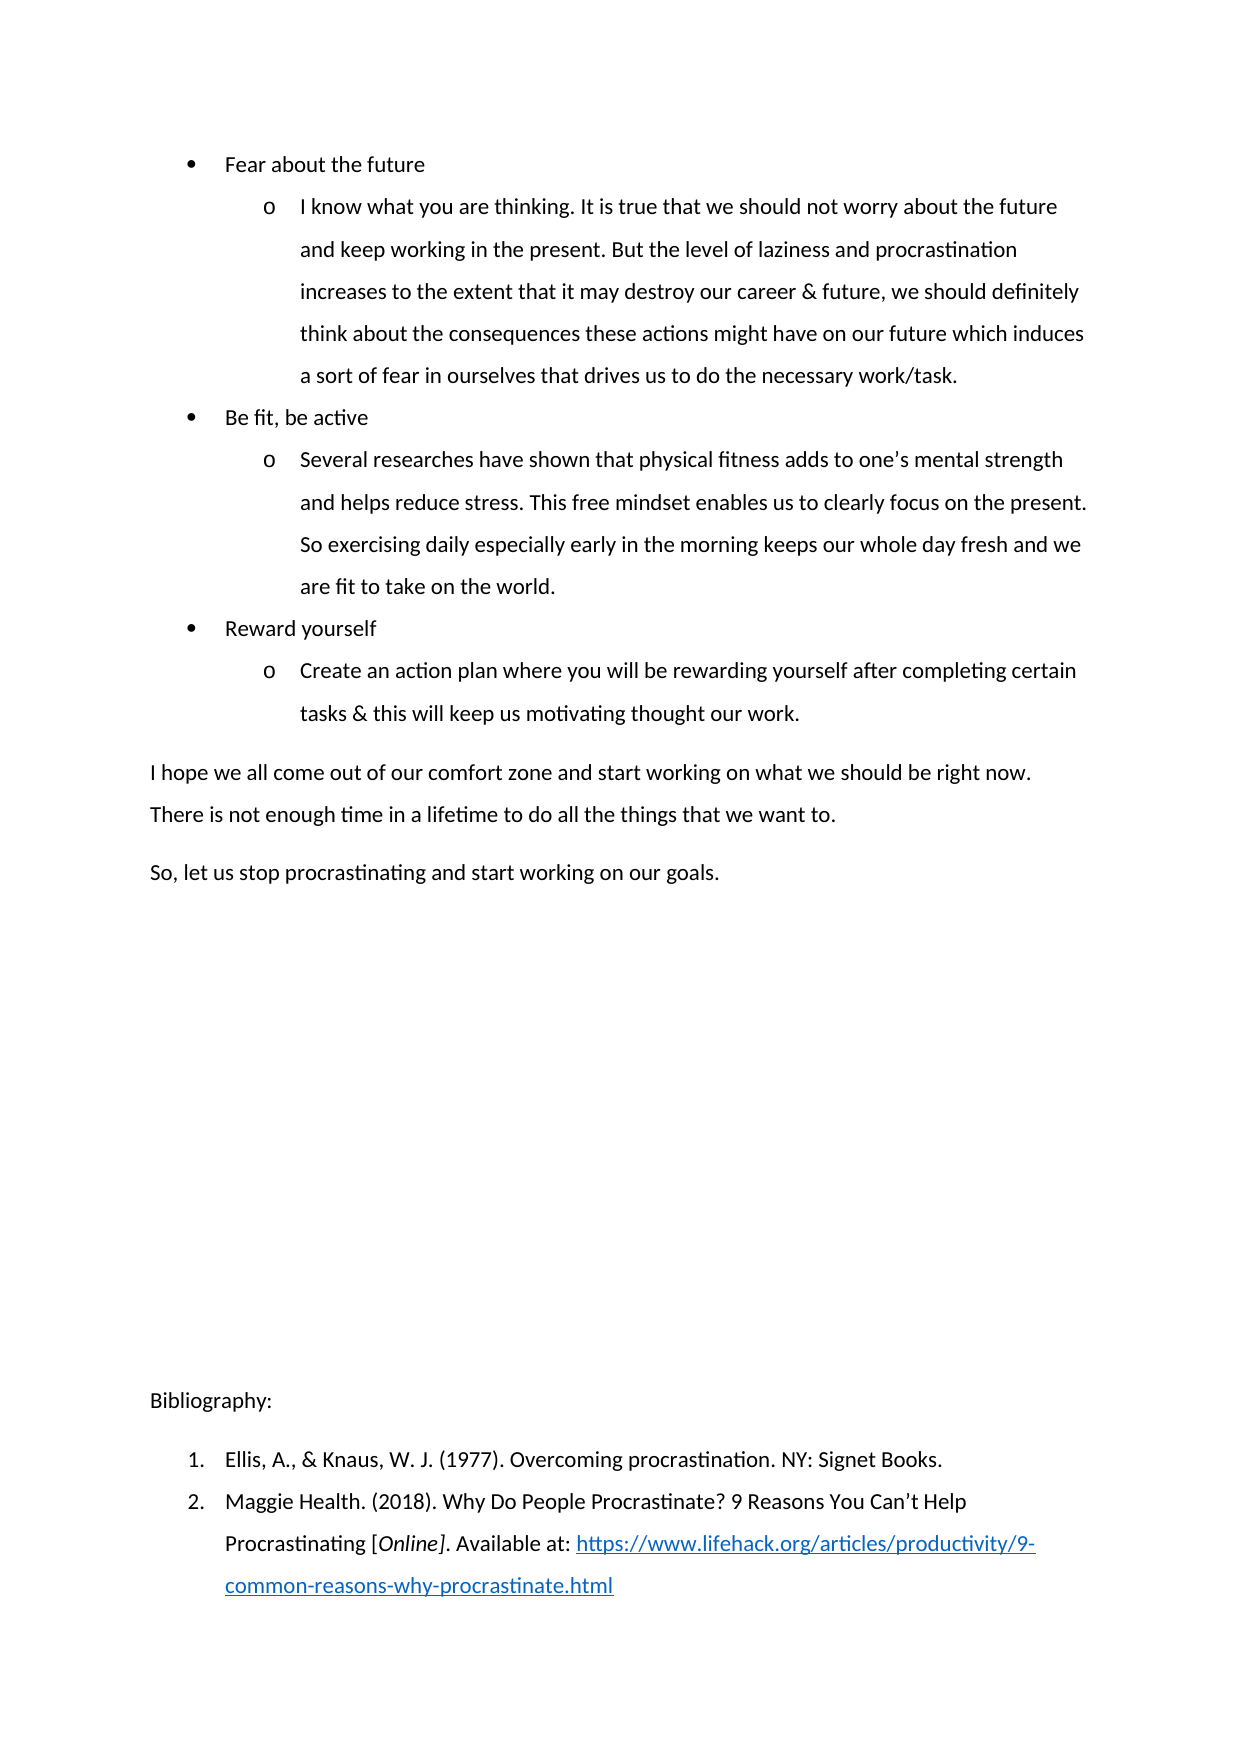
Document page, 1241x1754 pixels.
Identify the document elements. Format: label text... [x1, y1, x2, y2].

text Bibliography: [150, 1386, 1090, 1414]
text So, let us stop procrastinating and start working on our goals. [150, 858, 1090, 886]
list Ellis, A., & Knaus, W. J. (1977). Overcoming procrastination. NY: Signet Books. [187, 1445, 1090, 1473]
list Maggie Health. (2018). Why Do People Procrastinate? 9 Reasons You Can’t Help Procrastinating [Online]. Available at: https://www.lifehack.org/articles/productivity/9-common-reasons-why-procrastinate.html [187, 1487, 1090, 1599]
list Fear about the future [187, 150, 1090, 178]
list Create an action plan where you will be rewarding yourself after completing certain tasks & this will keep us motivating thought our work. [262, 656, 1090, 727]
list Several researches have shown that physical fitness adds to one’s mental strength and helps reduce stress. This free mindset enables us to clearly focus on the present. So exercising daily especially early in the morning keeps our whole day fresh and we are fit to take on the world. [262, 445, 1090, 600]
list I know what you are thinking. It is true that we should not worry about the future and keep working in the present. But the level of laziness and procrastination increases to the extent that it may destroy our career & future, we should definitely think about the consequences these actions might have on our future which induces a sort of fear in ourselves that drives us to do the necessary work/task. [262, 192, 1090, 389]
text I hope we all come out of our comfort zone and start working on what we should be right now. There is not enough time in a lifetime to do all the things that we want to. [150, 758, 1090, 828]
list Reward yourself [187, 614, 1090, 642]
list Be fit, be active [187, 403, 1090, 431]
